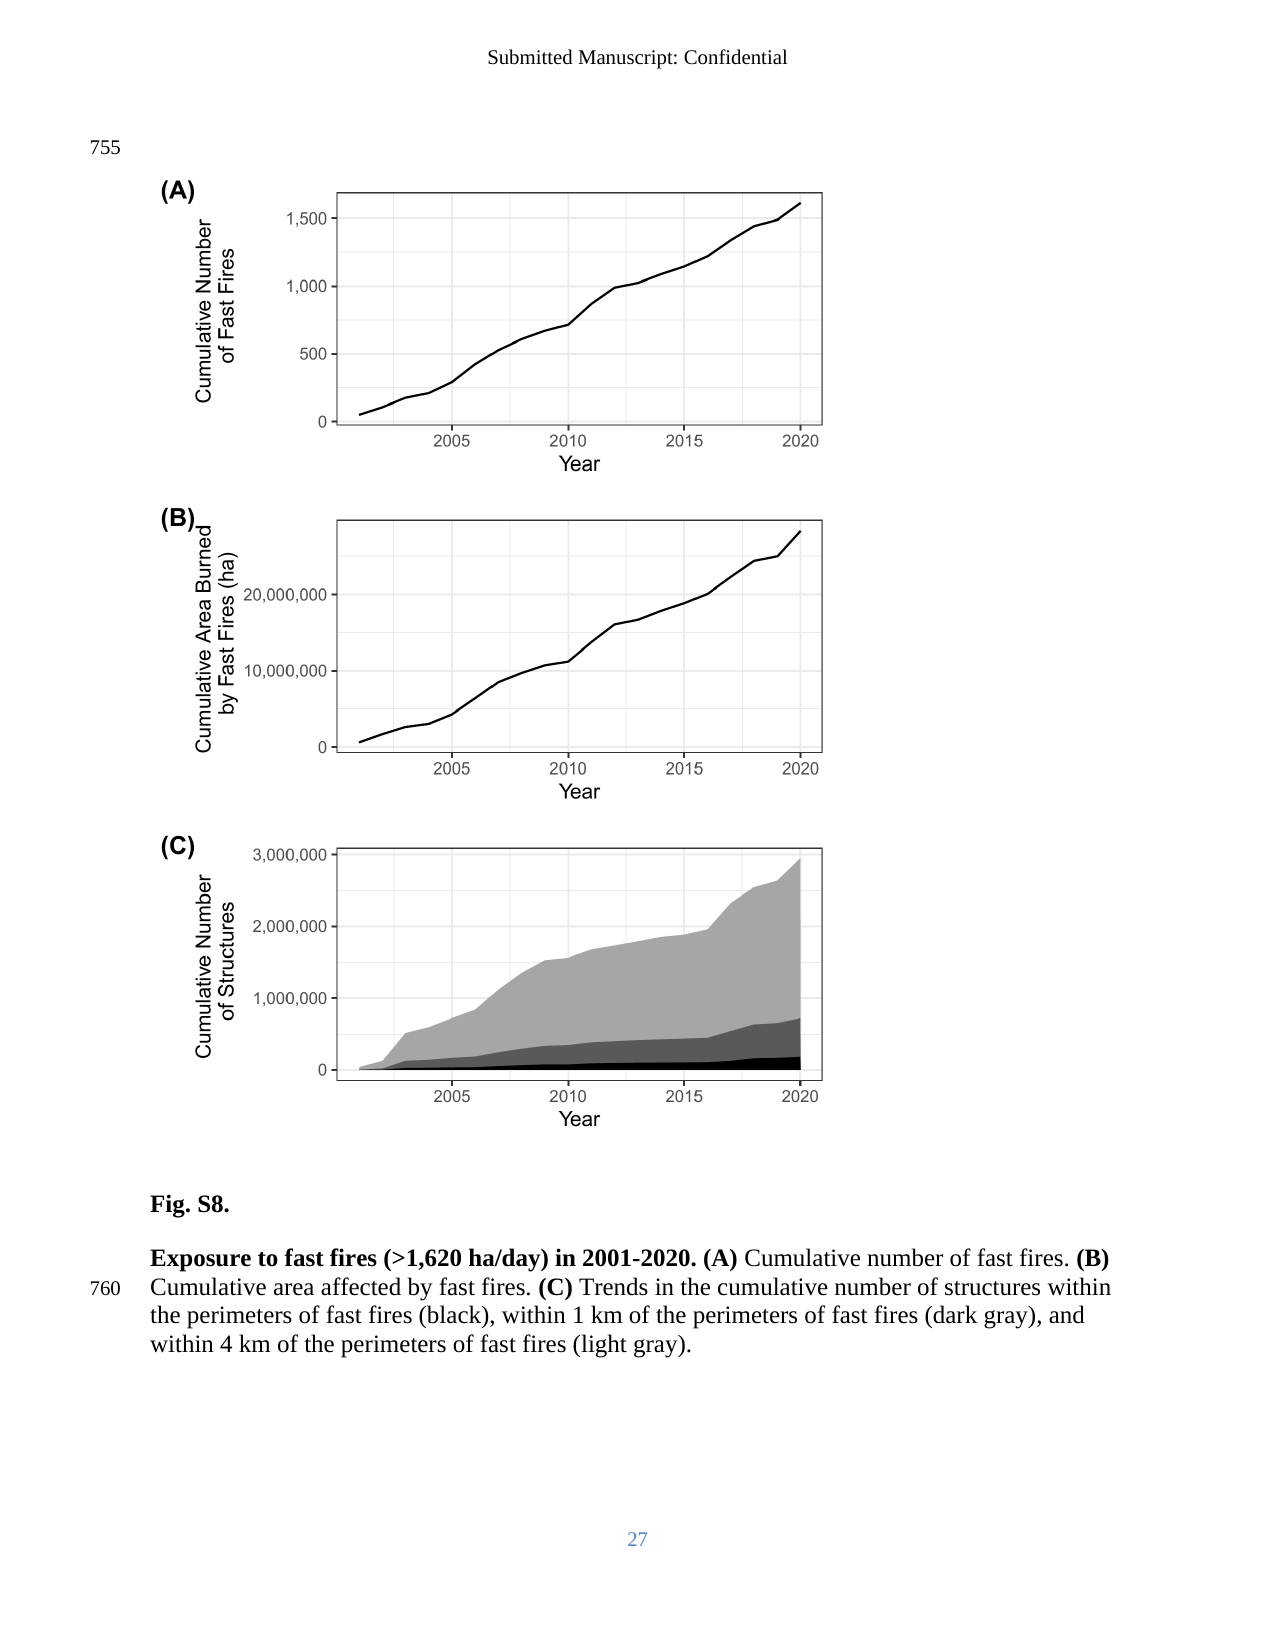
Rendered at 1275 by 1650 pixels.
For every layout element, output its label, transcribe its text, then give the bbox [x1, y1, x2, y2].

subtitle Exposure to fast fires (>1,620 ha/day) in 2001-2020. (A) Cumulative number of fast fires. (B) Cumulative area affected by fast fires. (C) Trends in the cumulative number of structures within the perimeters of fast fires (black), within 1 km of the perimeters of fast fires (dark gray), and within 4 km of the perimeters of fast fires (light gray). [150, 1243, 1125, 1358]
subtitle Fig. S8. [150, 1189, 1125, 1218]
picture [150, 159, 832, 1141]
